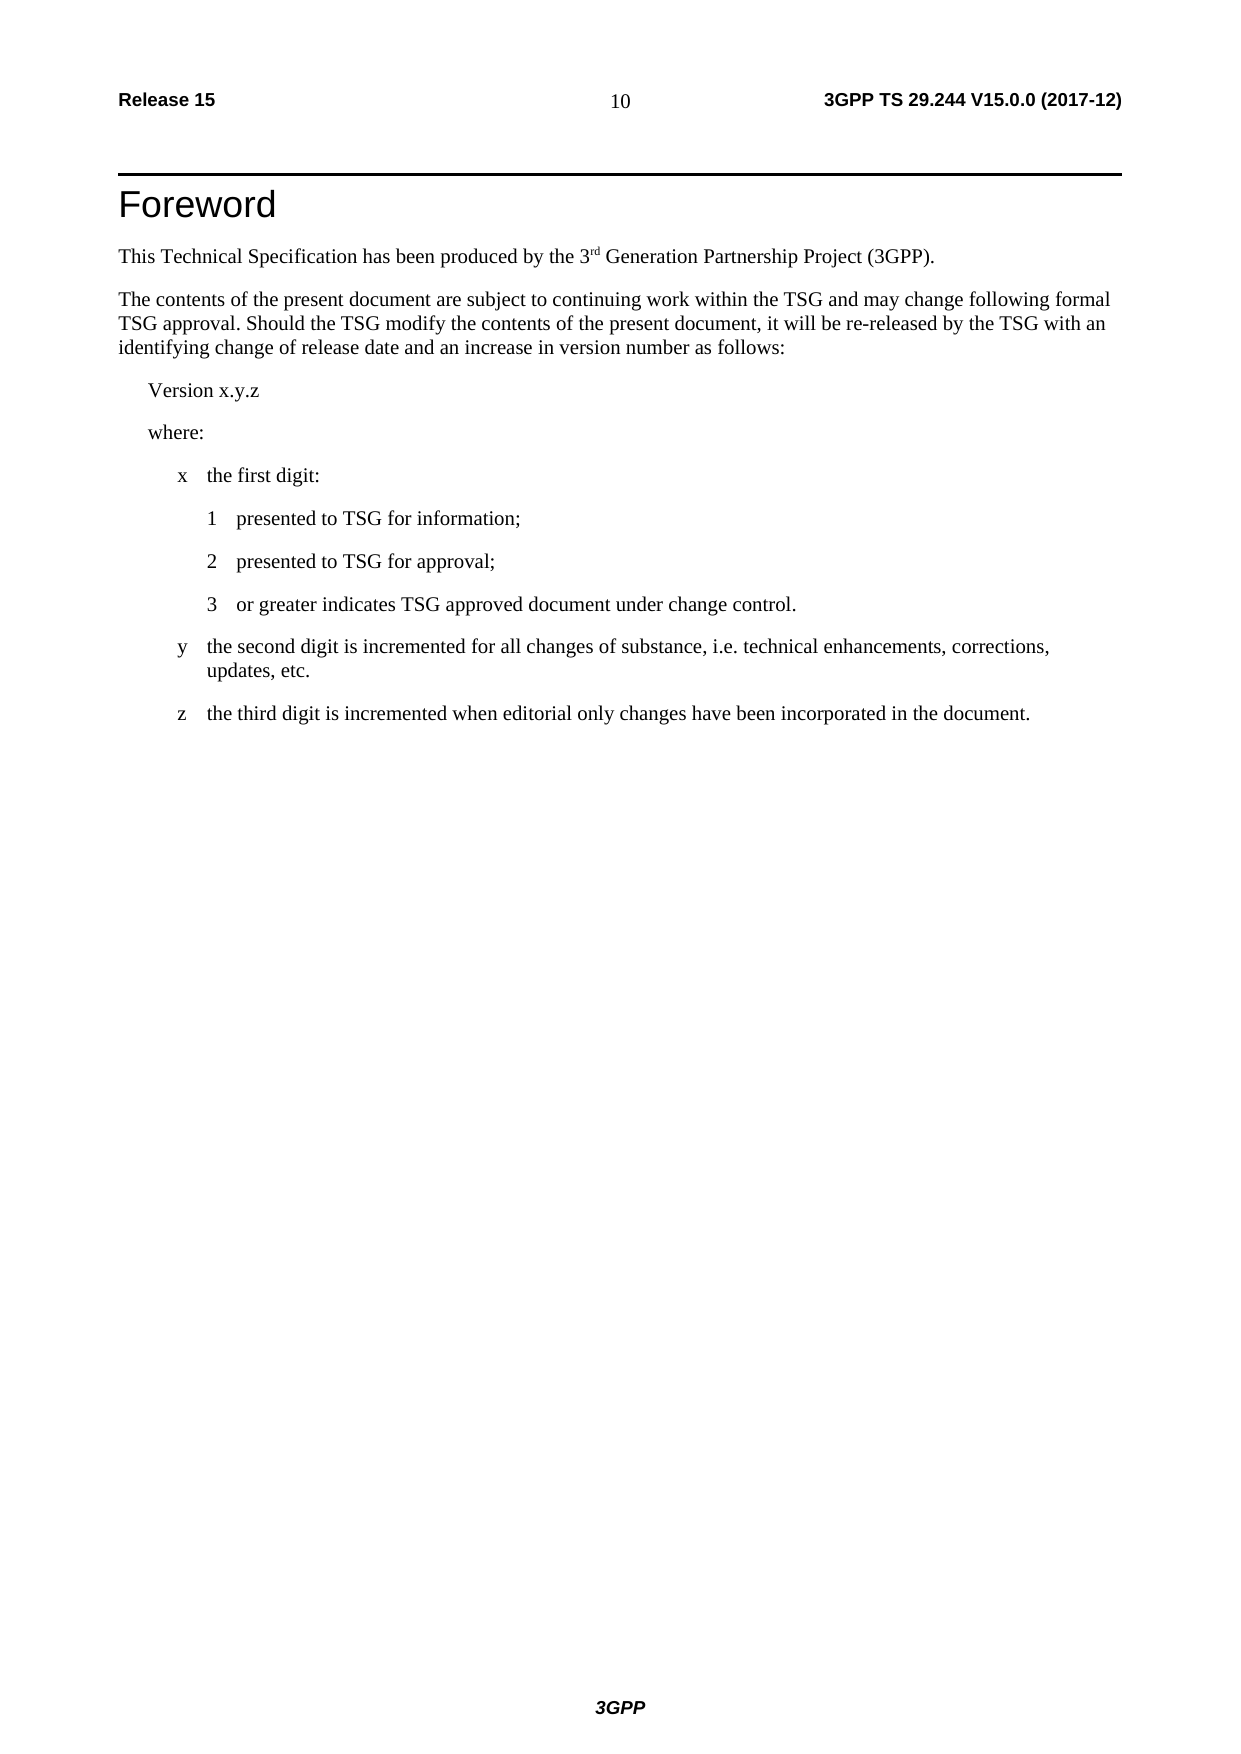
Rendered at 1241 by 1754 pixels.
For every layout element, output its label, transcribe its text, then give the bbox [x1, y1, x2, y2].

text 3 or greater indicates TSG approved document under change control. [207, 592, 1122, 616]
text z the third digit is incremented when editorial only changes have been incorporated in the document. [177, 701, 1122, 725]
text where: [148, 420, 1122, 444]
text The contents of the present document are subject to continuing work within the TSG and may change following formal TSG approval. Should the TSG modify the contents of the present document, it will be re-released by the TSG with an identifying change of release date and an increase in version number as follows: [118, 287, 1122, 359]
text 1 presented to TSG for information; [207, 506, 1122, 530]
text 2 presented to TSG for approval; [207, 549, 1122, 573]
text y the second digit is incremented for all changes of substance, i.e. technical enhancements, corrections, updates, etc. [177, 634, 1122, 682]
text This Technical Specification has been produced by the 3rd Generation Partnership Project (3GPP). [118, 244, 1122, 268]
subtitle Foreword [118, 176, 1122, 225]
text Version x.y.z [148, 377, 1122, 402]
text x the first digit: [177, 463, 1122, 487]
